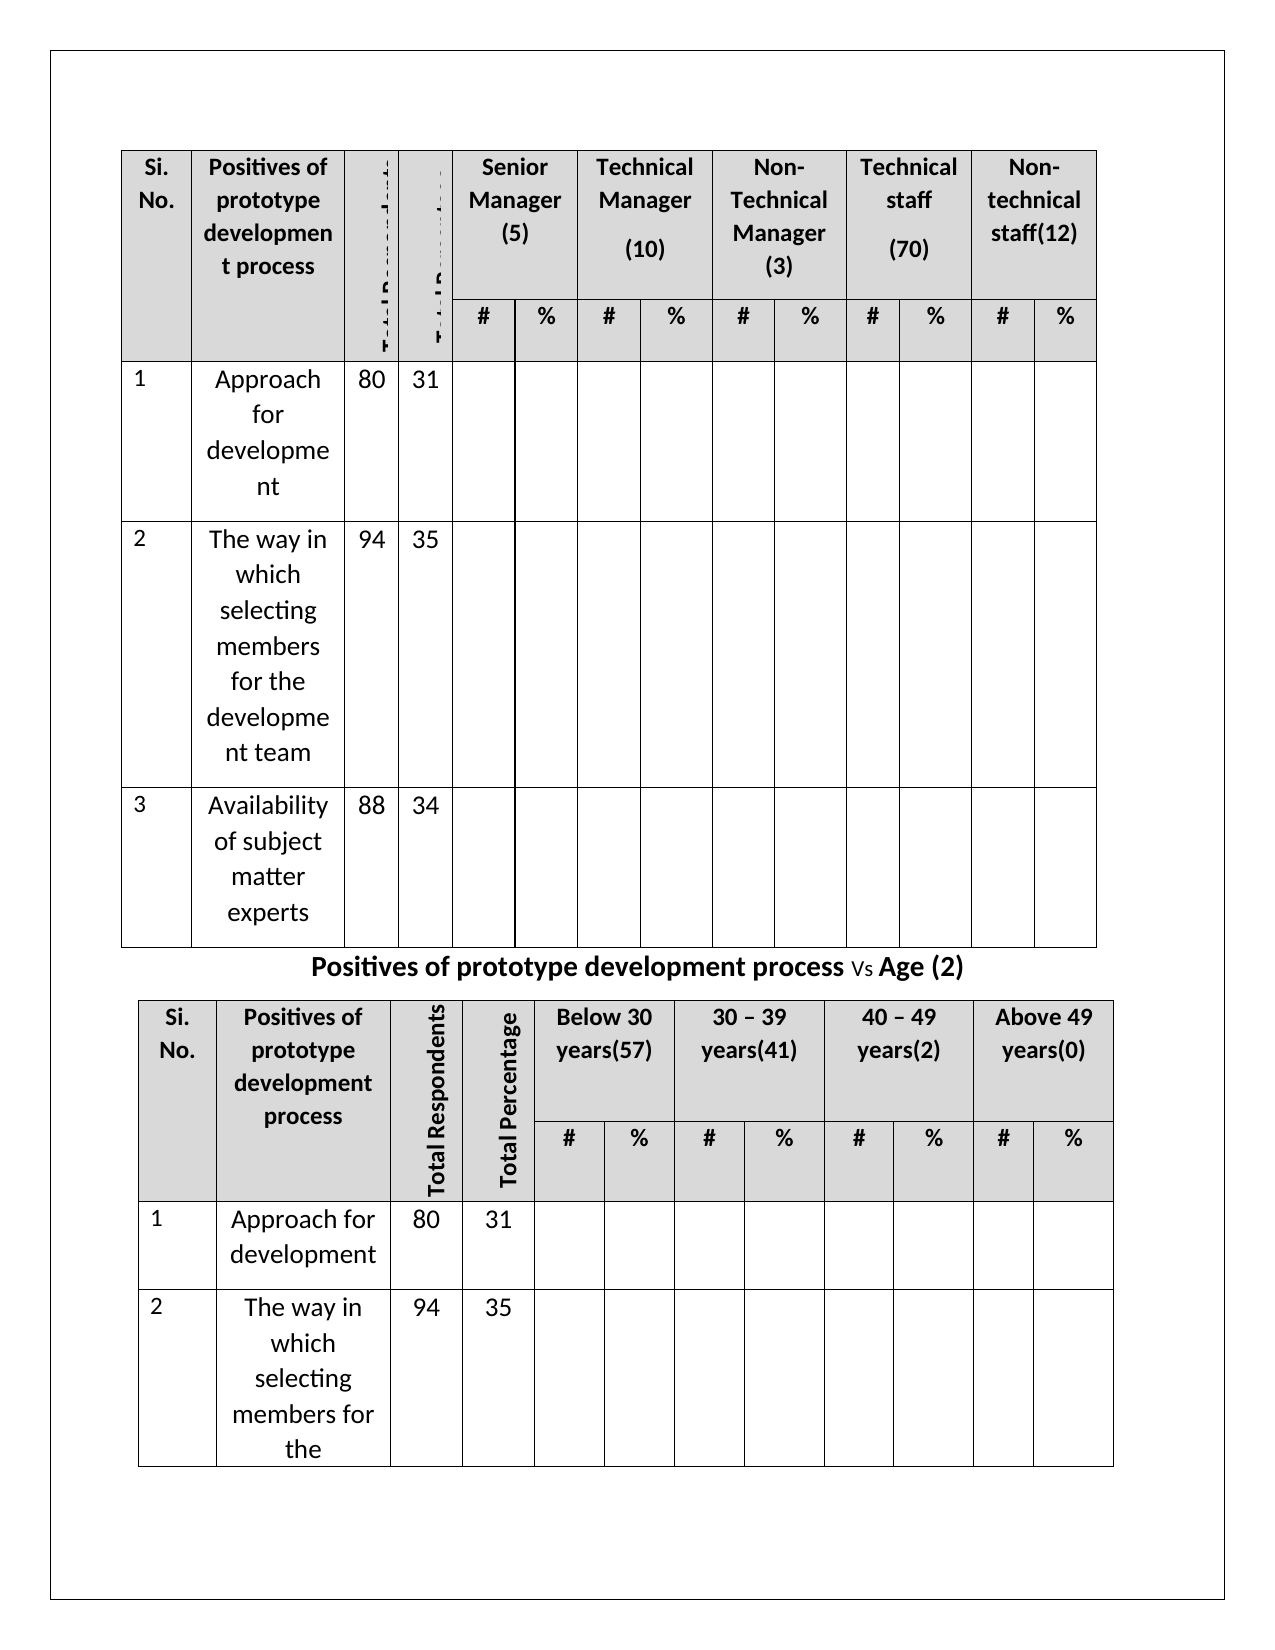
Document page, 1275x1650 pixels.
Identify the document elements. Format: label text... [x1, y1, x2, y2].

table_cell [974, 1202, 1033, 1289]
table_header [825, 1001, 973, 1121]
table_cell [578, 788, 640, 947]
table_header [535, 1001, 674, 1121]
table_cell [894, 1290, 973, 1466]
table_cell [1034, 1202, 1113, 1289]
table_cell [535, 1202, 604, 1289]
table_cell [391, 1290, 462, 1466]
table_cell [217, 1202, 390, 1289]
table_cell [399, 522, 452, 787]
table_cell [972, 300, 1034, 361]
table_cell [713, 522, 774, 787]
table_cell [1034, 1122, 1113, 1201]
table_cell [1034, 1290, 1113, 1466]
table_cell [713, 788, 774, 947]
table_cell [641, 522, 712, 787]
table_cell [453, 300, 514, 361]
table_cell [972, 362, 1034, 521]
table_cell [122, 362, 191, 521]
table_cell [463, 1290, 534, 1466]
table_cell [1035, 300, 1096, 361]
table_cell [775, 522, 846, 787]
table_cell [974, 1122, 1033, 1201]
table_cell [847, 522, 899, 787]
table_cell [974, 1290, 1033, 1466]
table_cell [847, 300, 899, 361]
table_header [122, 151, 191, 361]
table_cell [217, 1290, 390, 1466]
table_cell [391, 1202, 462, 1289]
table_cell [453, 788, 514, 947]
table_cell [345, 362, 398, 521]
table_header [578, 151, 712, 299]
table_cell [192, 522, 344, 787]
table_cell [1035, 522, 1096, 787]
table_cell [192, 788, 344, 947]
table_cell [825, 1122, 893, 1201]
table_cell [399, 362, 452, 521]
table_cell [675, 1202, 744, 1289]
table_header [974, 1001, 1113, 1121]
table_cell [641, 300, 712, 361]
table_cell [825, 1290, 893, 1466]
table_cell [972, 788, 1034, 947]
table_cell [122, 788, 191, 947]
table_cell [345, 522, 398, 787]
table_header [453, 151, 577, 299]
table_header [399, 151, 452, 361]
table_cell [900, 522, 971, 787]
text Positives of prototype development process Vs Age (2) [150, 948, 1125, 984]
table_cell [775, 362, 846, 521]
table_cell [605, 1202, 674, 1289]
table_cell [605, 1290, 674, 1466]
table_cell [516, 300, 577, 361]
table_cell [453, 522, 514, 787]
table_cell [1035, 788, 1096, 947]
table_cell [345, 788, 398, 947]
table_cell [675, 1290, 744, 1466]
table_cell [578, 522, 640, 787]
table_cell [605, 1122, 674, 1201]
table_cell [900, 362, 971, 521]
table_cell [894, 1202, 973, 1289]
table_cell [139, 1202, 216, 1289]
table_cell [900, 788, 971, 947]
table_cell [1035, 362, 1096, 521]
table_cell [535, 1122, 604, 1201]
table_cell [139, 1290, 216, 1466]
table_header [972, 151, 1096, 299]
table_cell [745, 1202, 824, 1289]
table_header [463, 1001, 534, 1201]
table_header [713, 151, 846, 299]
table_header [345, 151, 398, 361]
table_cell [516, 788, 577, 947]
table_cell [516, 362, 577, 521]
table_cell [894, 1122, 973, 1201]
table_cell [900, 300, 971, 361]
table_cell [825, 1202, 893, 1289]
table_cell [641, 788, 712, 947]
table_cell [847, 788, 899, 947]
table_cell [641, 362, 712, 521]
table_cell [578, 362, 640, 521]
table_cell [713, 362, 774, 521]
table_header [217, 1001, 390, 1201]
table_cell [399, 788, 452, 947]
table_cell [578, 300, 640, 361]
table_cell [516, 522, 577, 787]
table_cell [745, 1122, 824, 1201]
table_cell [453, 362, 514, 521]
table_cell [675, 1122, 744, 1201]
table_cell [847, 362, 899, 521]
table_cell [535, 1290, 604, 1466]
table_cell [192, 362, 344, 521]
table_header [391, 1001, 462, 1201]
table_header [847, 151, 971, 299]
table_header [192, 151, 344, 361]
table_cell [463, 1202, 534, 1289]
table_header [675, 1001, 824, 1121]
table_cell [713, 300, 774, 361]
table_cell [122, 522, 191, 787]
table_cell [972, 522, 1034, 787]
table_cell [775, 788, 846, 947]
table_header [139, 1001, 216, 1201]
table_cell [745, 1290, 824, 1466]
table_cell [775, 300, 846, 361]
